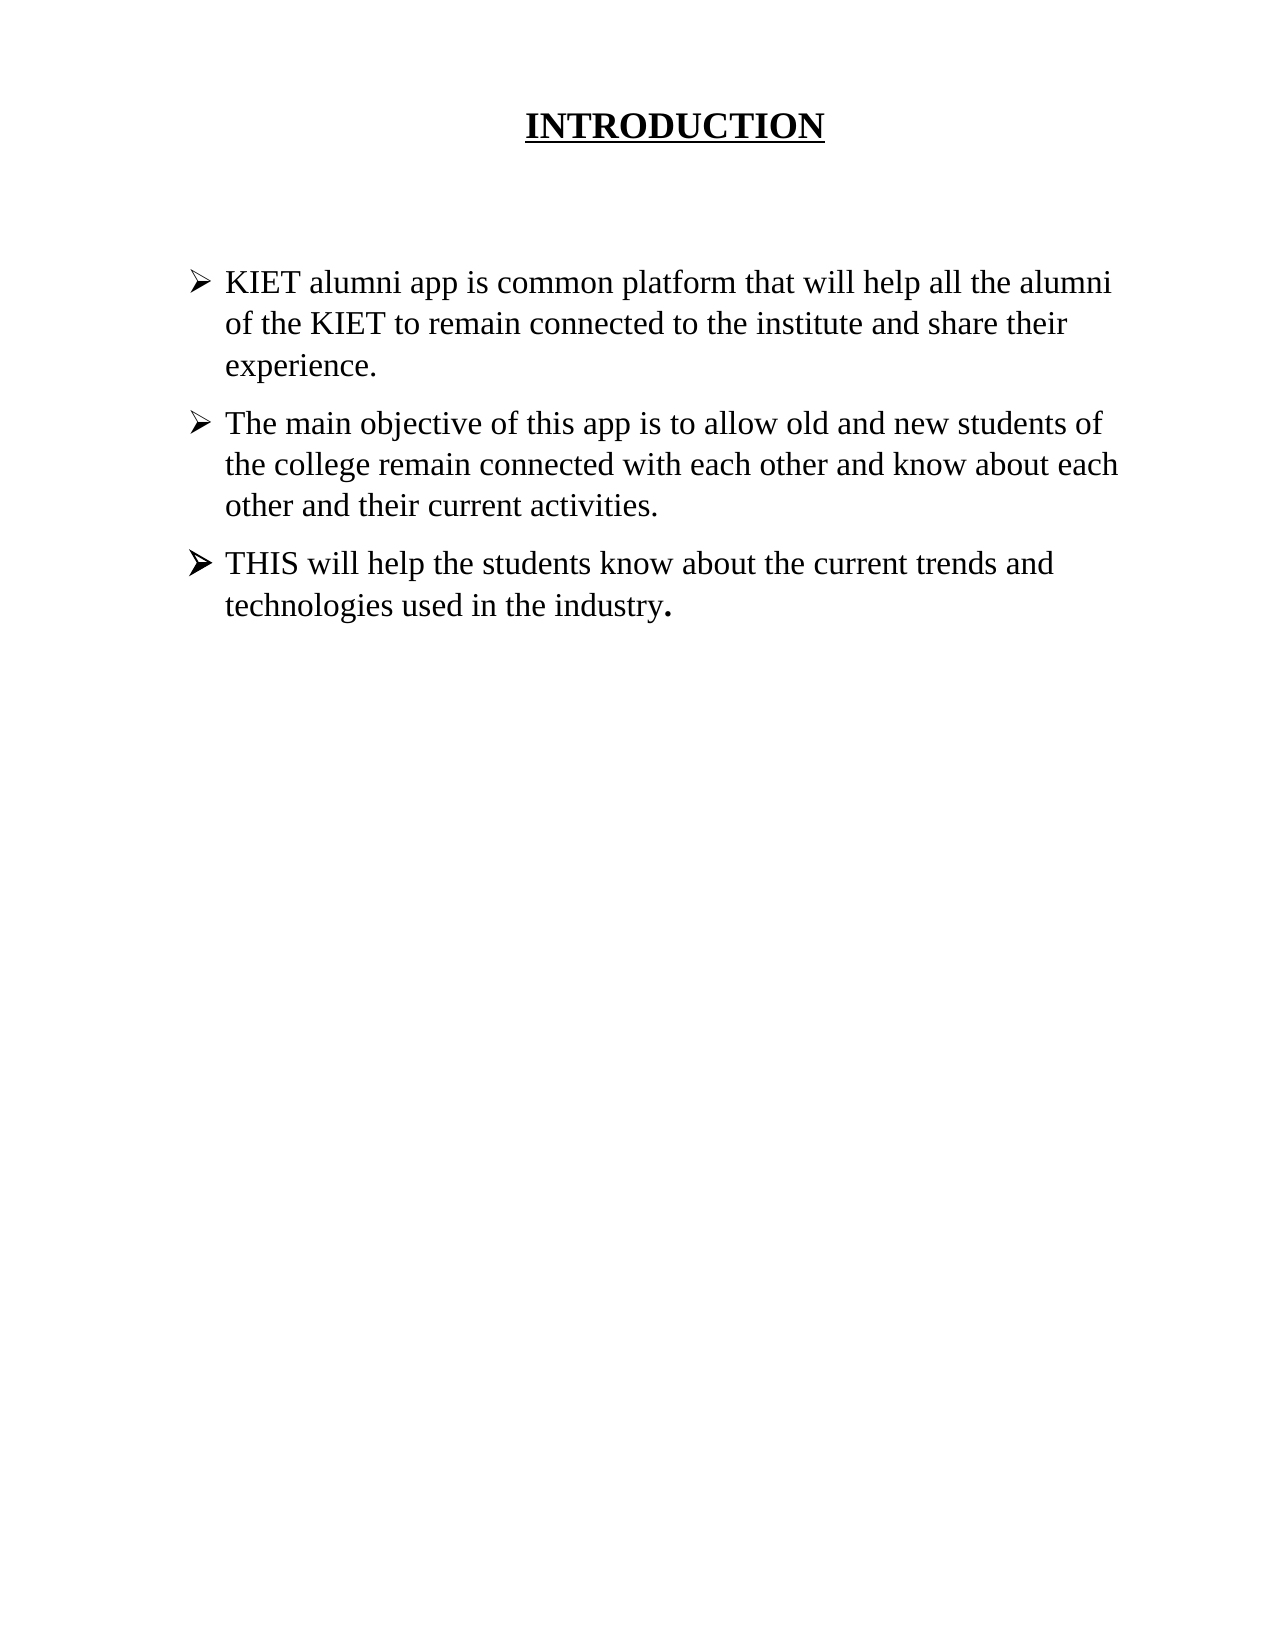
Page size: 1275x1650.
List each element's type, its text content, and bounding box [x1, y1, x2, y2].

list INTRODUCTION [225, 103, 1125, 147]
list The main objective of this app is to allow old and new students of the college remain connected with each other and know about each other and their current activities. [187, 403, 1125, 524]
list THIS will help the students know about the current trends and technologies used in the industry. [187, 544, 1125, 623]
list KIET alumni app is common platform that will help all the alumni of the KIET to remain connected to the institute and share their experience. [187, 262, 1125, 383]
